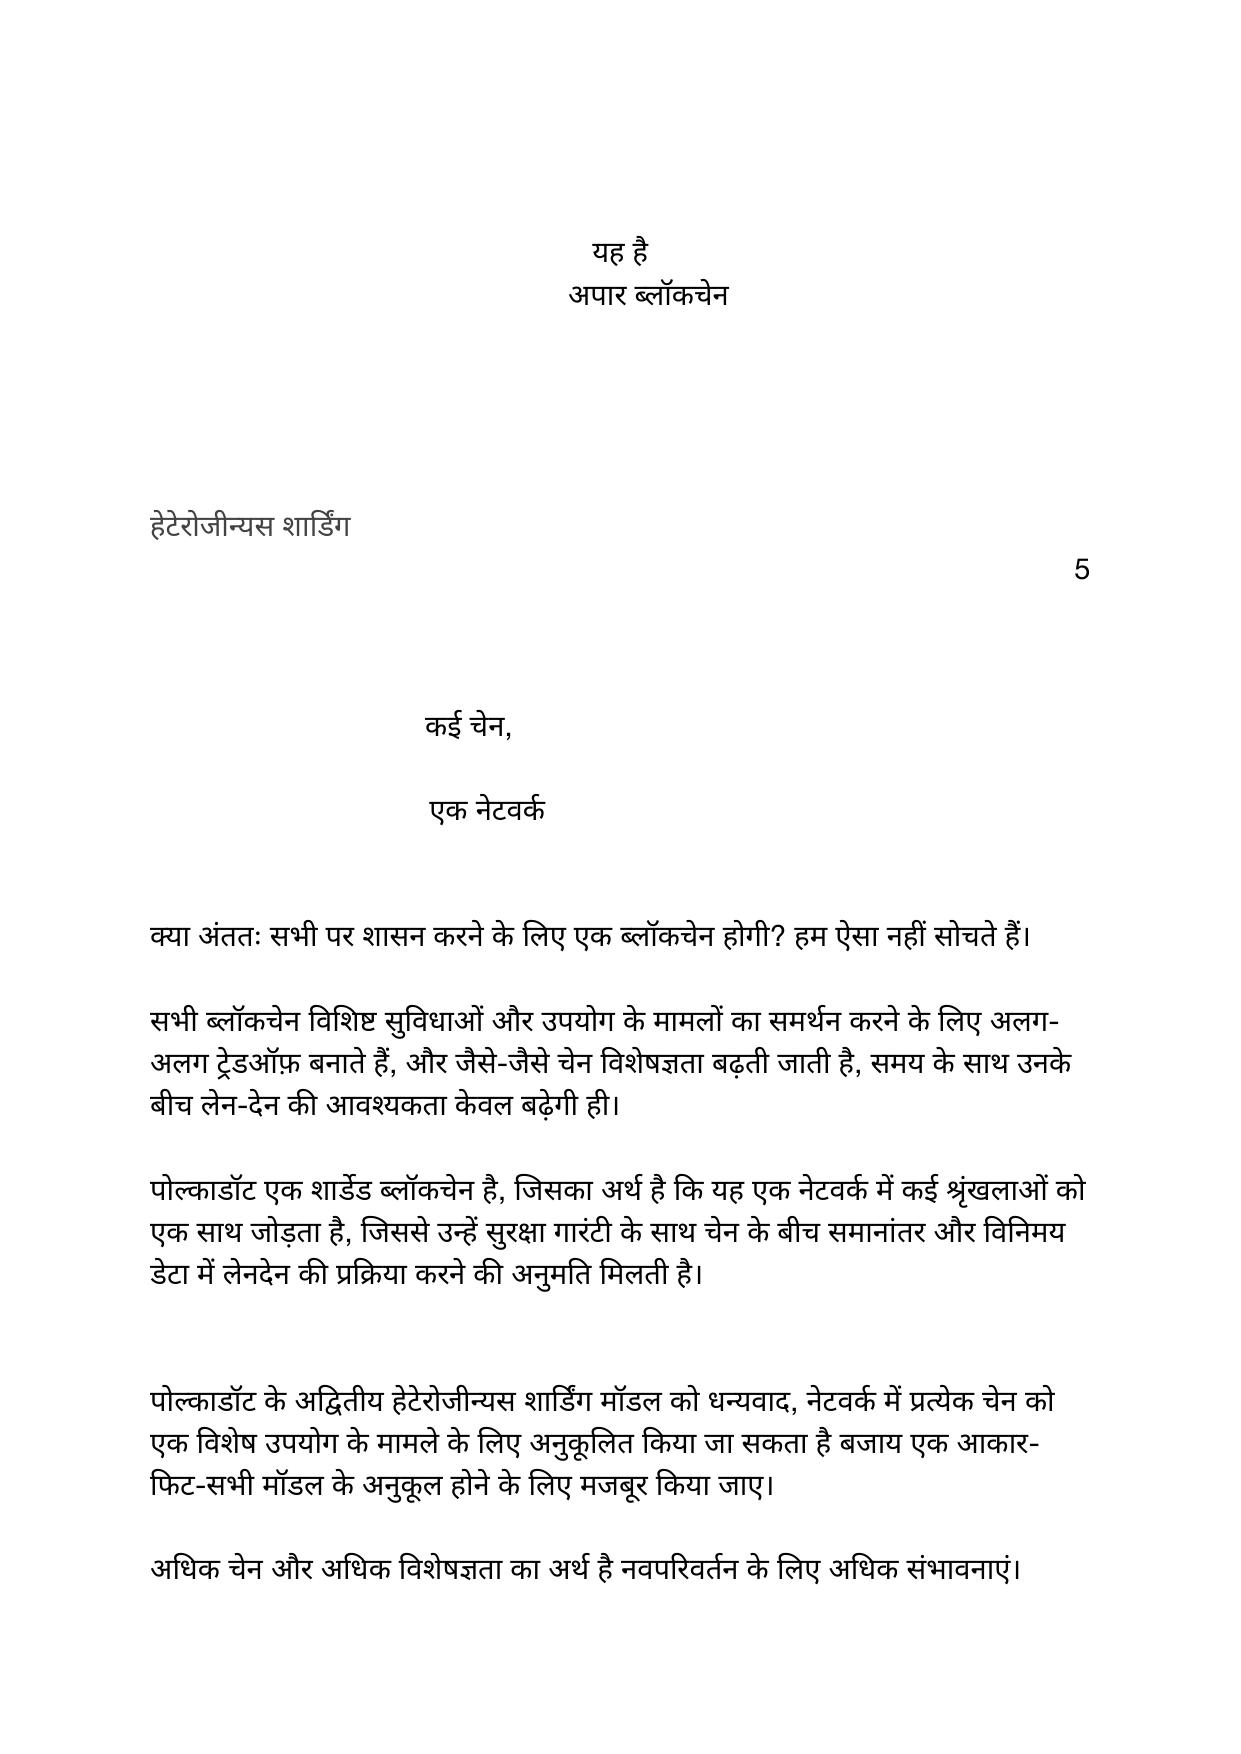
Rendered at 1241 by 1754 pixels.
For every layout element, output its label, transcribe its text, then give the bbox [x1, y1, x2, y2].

text अपार ब्लॉकचेन [206, 277, 1090, 313]
text पोल्काडॉट के अद्वितीय हेटेरोजीन्यस शार्डिंग मॉडल को धन्यवाद, नेटवर्क में प्रत्येक चेन को एक विशेष उपयोग के मामले के लिए अनुकूलित किया जा सकता है बजाय एक आकार-फिट-सभी मॉडल के अनुकूल होने के लिए मजबूर किया जाए। [150, 1382, 1090, 1504]
text एक नेटवर्क [429, 792, 1090, 829]
text अधिक चेन और अधिक विशेषज्ञता का अर्थ है नवपरिवर्तन के लिए अधिक संभावनाएं। [150, 1551, 1090, 1588]
text कई चेन, [425, 707, 1090, 744]
text यह है [150, 234, 1090, 271]
text पोल्काडॉट एक शार्डेड ब्लॉकचेन है, जिसका अर्थ है कि यह एक नेटवर्क में कई श्रृंखलाओं को एक साथ जोड़ता है, जिससे उन्हें सुरक्षा गारंटी के साथ चेन के बीच समानांतर और विनिमय डेटा में लेनदेन की प्रक्रिया करने की अनुमति मिलती है। [150, 1172, 1090, 1293]
subtitle हेटेरोजीन्यस शार्डिंग [150, 509, 1090, 542]
text क्या अंततः सभी पर शासन करने के लिए एक ब्लॉकचेन होगी? हम ऐसा नहीं सोचते हैं। [150, 918, 1090, 955]
text 5 [150, 551, 1090, 587]
text सभी ब्लॉकचेन विशिष्ट सुविधाओं और उपयोग के मामलों का समर्थन करने के लिए अलग-अलग ट्रेडऑफ़ बनाते हैं, और जैसे-जैसे चेन विशेषज्ञता बढ़ती जाती है, समय के साथ उनके बीच लेन-देन की आवश्यकता केवल बढ़ेगी ही। [150, 1003, 1090, 1124]
